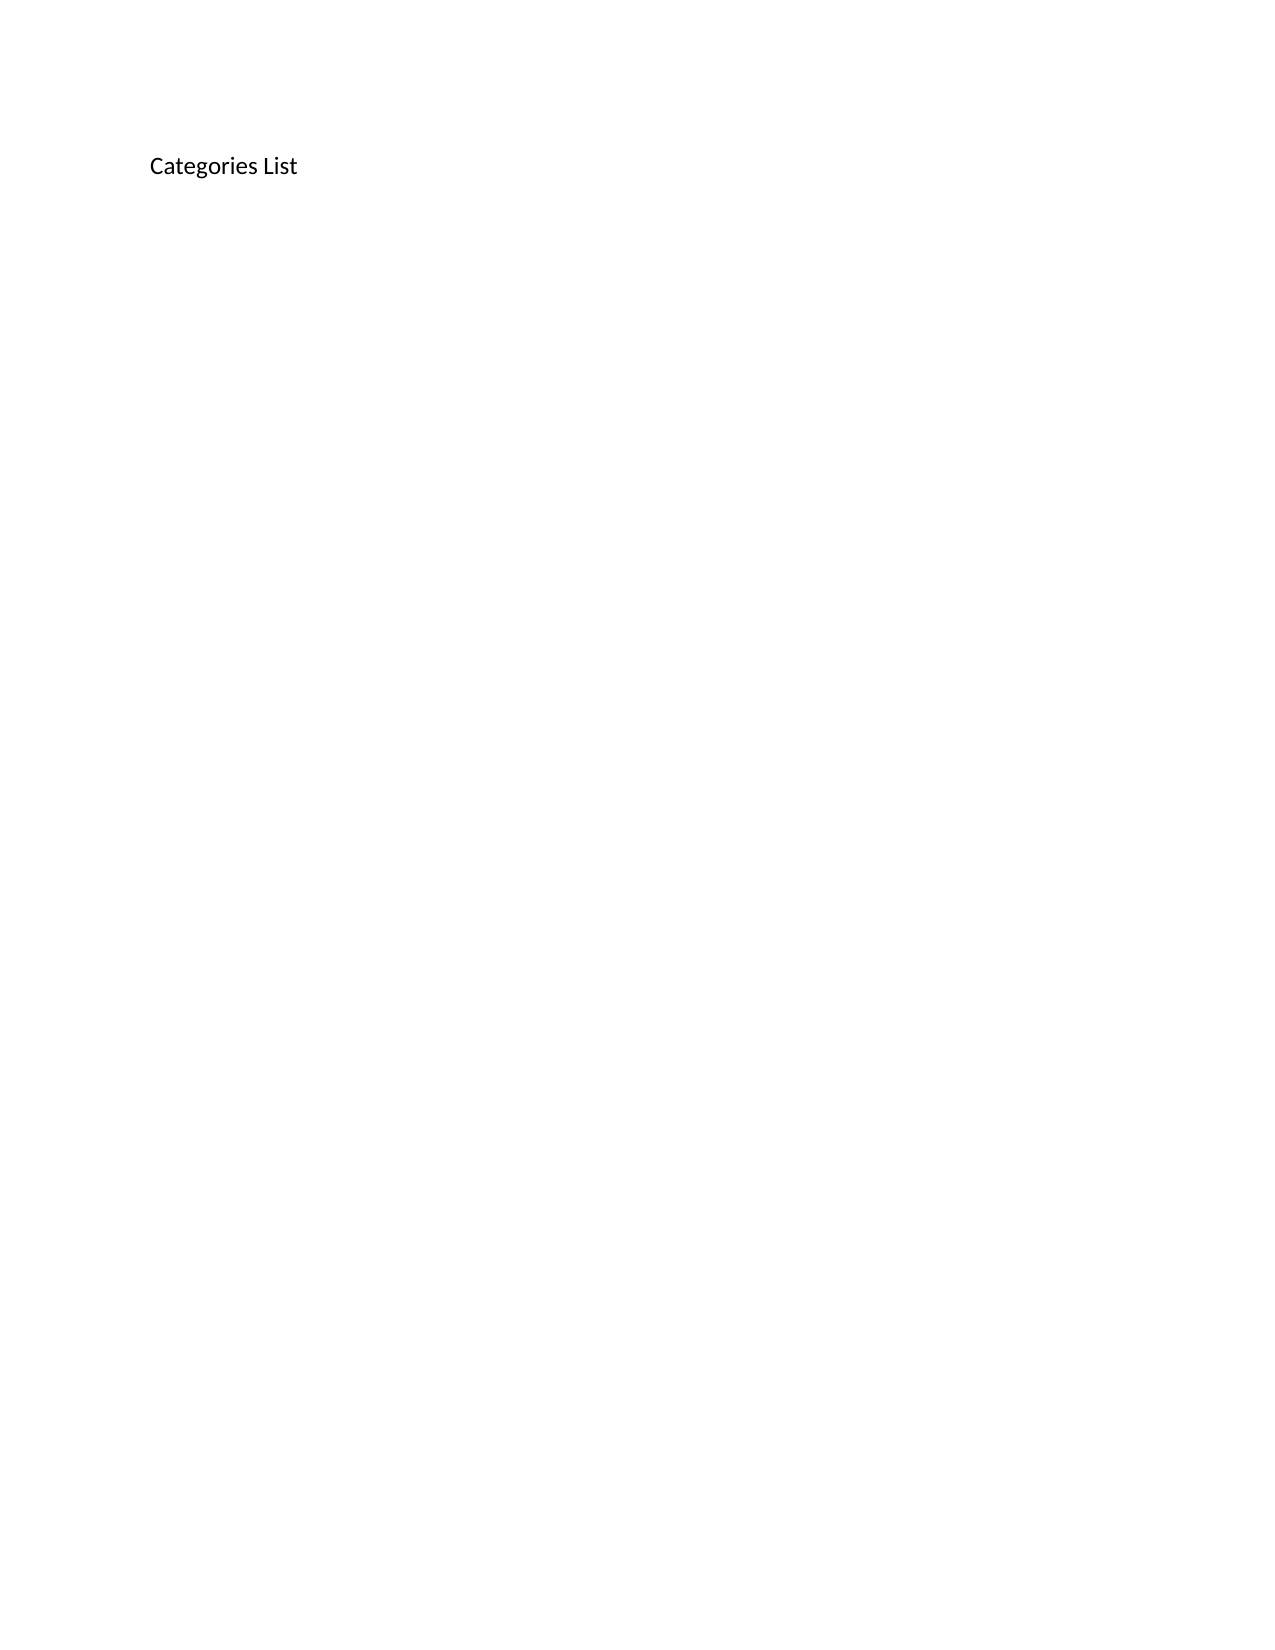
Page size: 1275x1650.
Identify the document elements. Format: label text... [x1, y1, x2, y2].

text Categories List [150, 150, 1125, 181]
